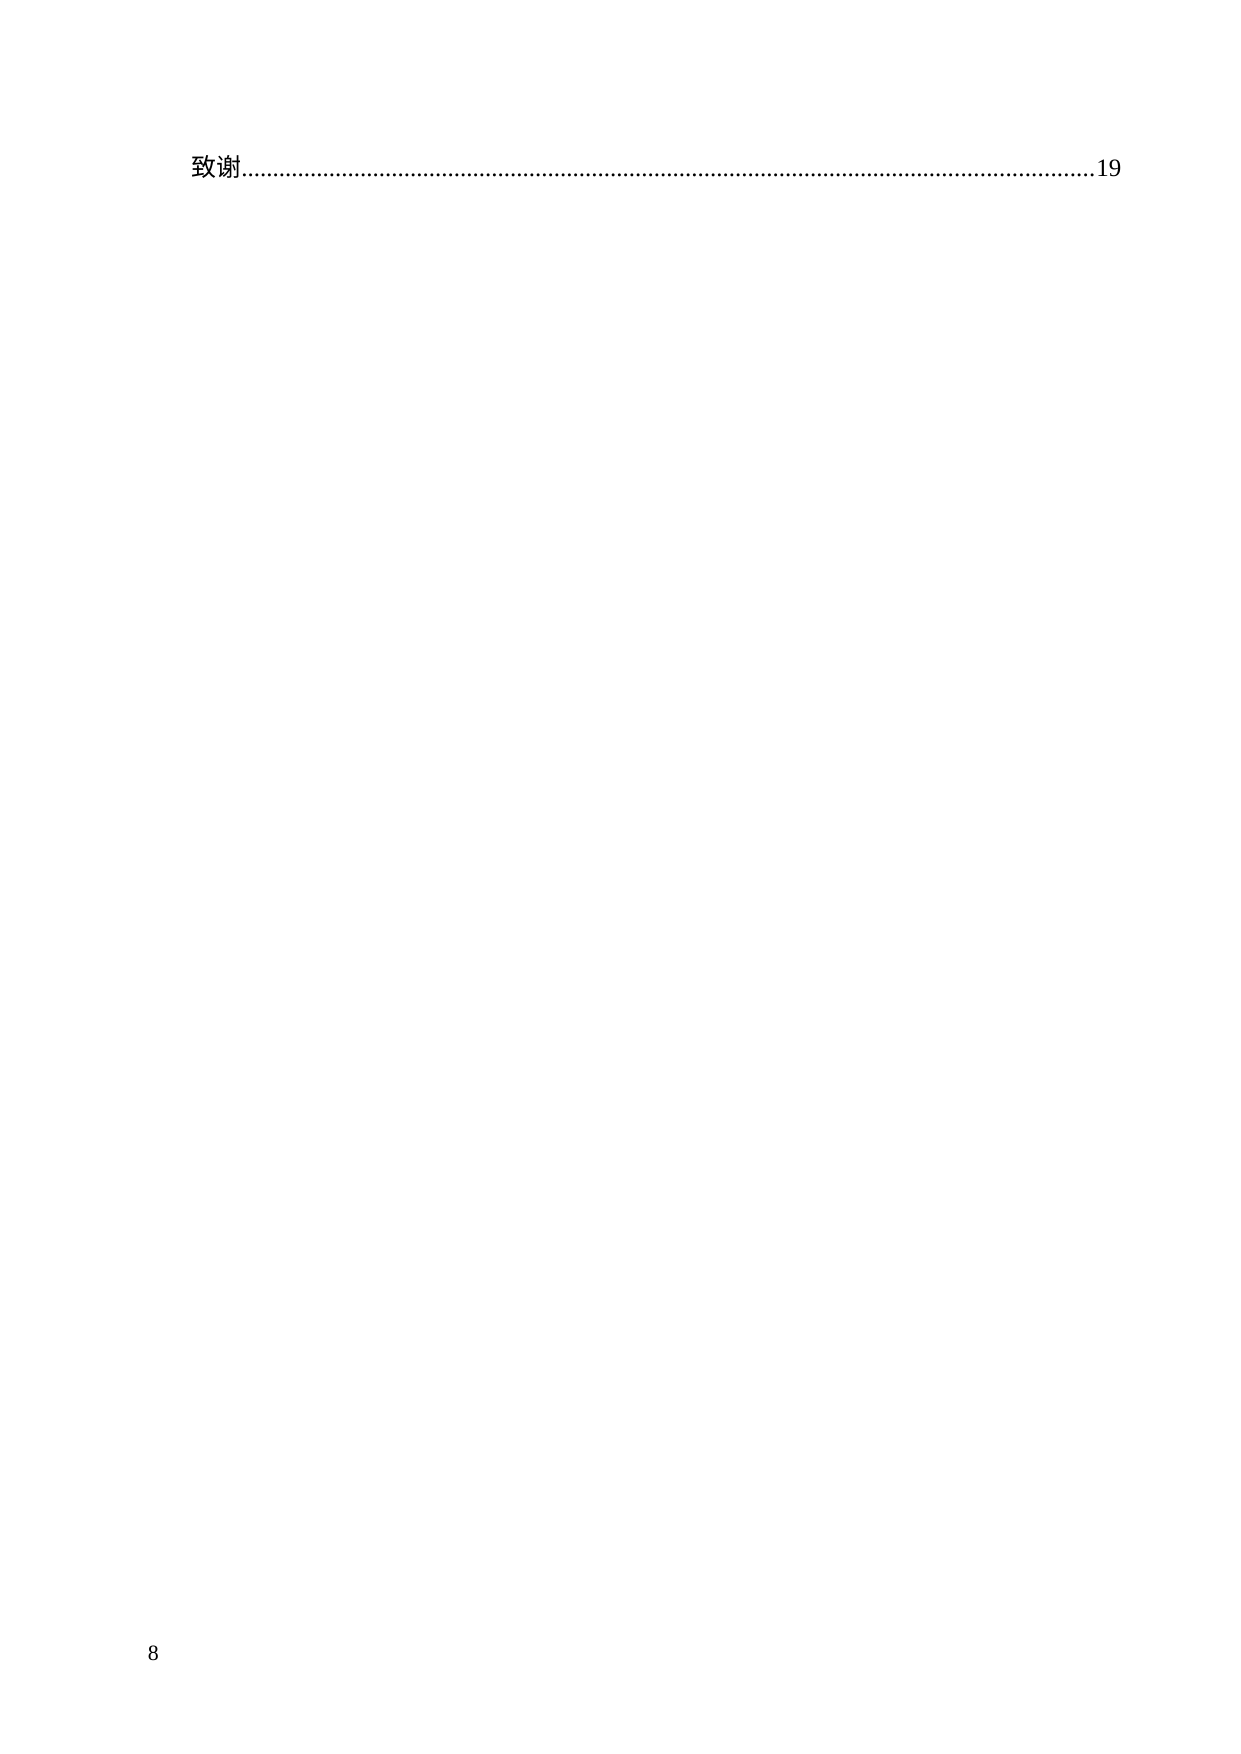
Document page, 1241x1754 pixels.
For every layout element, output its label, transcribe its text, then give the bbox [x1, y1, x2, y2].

text 致谢 19 [191, 148, 1122, 184]
